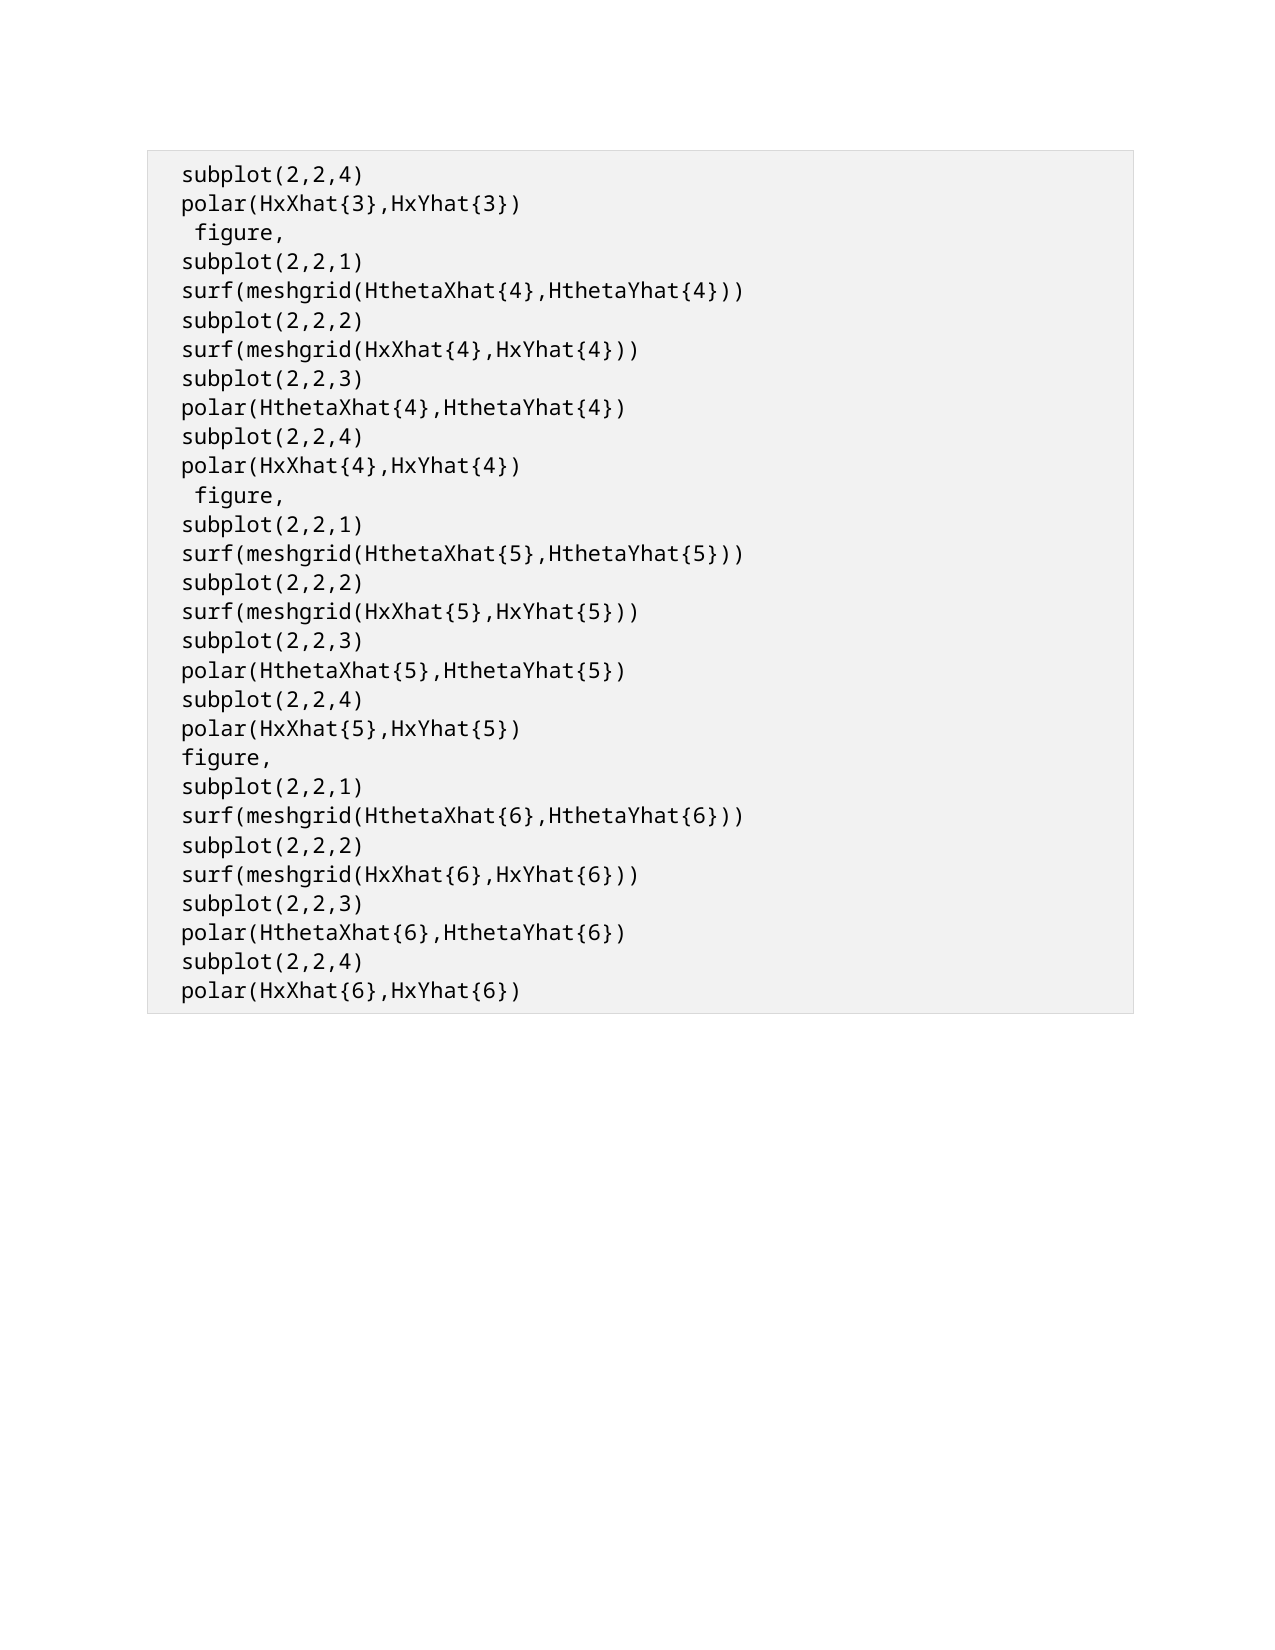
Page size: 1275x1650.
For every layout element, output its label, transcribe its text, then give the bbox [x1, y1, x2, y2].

text subplot(2,2,1) [148, 500, 1133, 529]
text surf(meshgrid(HthetaXhat{6},HthetaYhat{6})) [148, 792, 1133, 821]
text polar(HxXhat{5},HxYhat{5}) [148, 704, 1133, 733]
text polar(HxXhat{3},HxYhat{3}) [148, 179, 1133, 208]
text polar(HxXhat{4},HxYhat{4}) [148, 442, 1133, 471]
text polar(HthetaXhat{4},HthetaYhat{4}) [148, 383, 1133, 412]
text subplot(2,2,2) [148, 296, 1133, 325]
text surf(meshgrid(HthetaXhat{5},HthetaYhat{5})) [148, 529, 1133, 558]
text subplot(2,2,3) [148, 354, 1133, 383]
text figure, [148, 471, 1133, 500]
text subplot(2,2,4) [148, 675, 1133, 704]
text subplot(2,2,4) [148, 937, 1133, 967]
text surf(meshgrid(HxXhat{5},HxYhat{5})) [148, 587, 1133, 617]
text surf(meshgrid(HxXhat{6},HxYhat{6})) [148, 850, 1133, 879]
text polar(HxXhat{6},HxYhat{6}) [148, 967, 1133, 1013]
text subplot(2,2,1) [148, 237, 1133, 267]
text subplot(2,2,3) [148, 879, 1133, 908]
text subplot(2,2,2) [148, 558, 1133, 587]
text subplot(2,2,3) [148, 617, 1133, 646]
text subplot(2,2,2) [148, 821, 1133, 850]
text subplot(2,2,4) [148, 412, 1133, 442]
text polar(HthetaXhat{6},HthetaYhat{6}) [148, 908, 1133, 937]
text figure, [148, 733, 1133, 762]
text subplot(2,2,1) [148, 762, 1133, 792]
text figure, [148, 208, 1133, 237]
text surf(meshgrid(HthetaXhat{4},HthetaYhat{4})) [148, 267, 1133, 296]
text subplot(2,2,4) [148, 151, 1133, 179]
text polar(HthetaXhat{5},HthetaYhat{5}) [148, 646, 1133, 675]
text surf(meshgrid(HxXhat{4},HxYhat{4})) [148, 325, 1133, 354]
